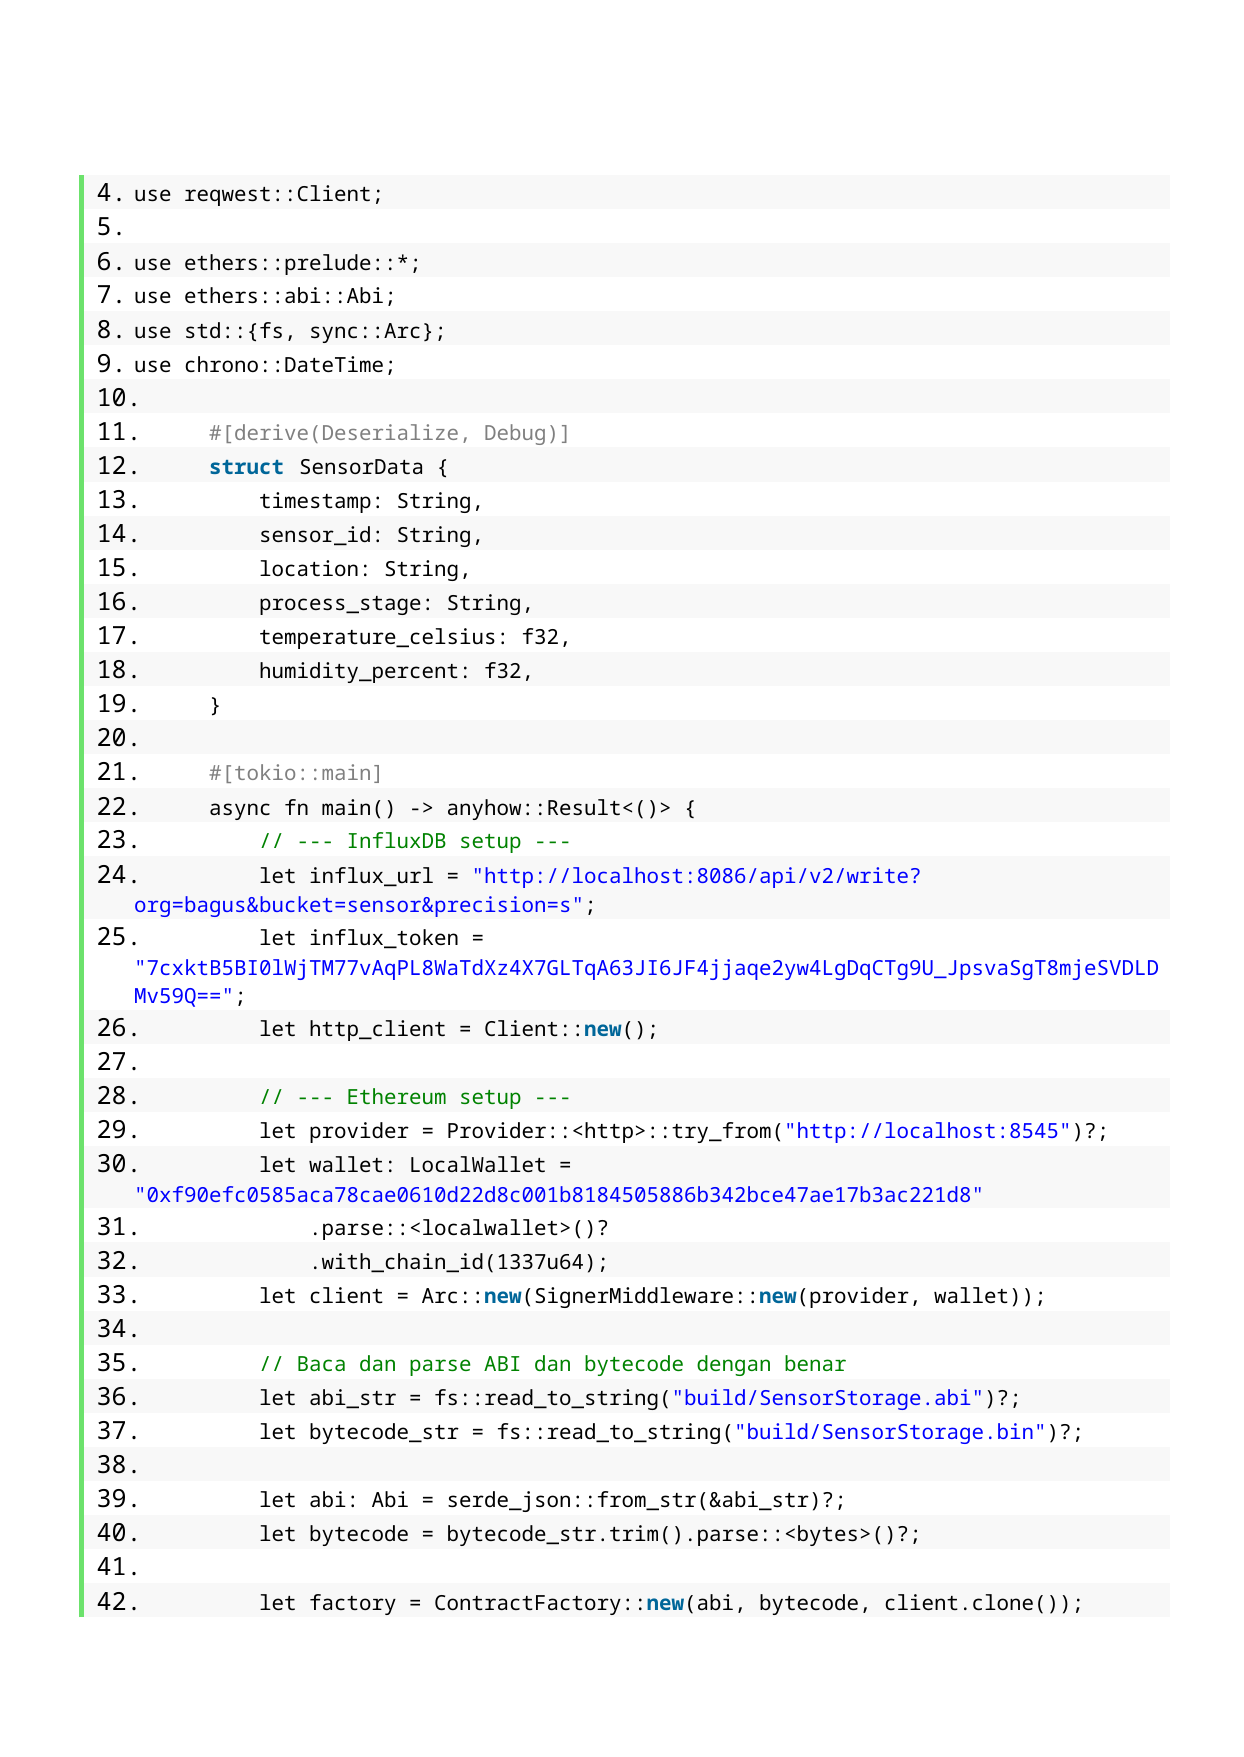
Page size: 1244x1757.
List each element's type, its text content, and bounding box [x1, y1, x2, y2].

list temperature_celsius: f32, [84, 618, 1170, 652]
list .with_chain_id(1337u64); [84, 1242, 1170, 1277]
list #[tokio::main] [84, 754, 1170, 788]
list async fn main() -> anyhow::Result<()> { [84, 788, 1170, 822]
list let factory = ContractFactory::new(abi, bytecode, client.clone()); [84, 1583, 1170, 1617]
list let bytecode = bytecode_str.trim().parse::<bytes>()?; [84, 1515, 1170, 1549]
list let influx_url = "http://localhost:8086/api/v2/write?org=bagus&bucket=sensor&precision=s"; [84, 856, 1170, 919]
list let abi: Abi = serde_json::from_str(&abi_str)?; [84, 1481, 1170, 1515]
list timestamp: String, [84, 482, 1170, 516]
list let abi_str = fs::read_to_string("build/SensorStorage.abi")?; [84, 1379, 1170, 1413]
list let http_client = Client::new(); [84, 1010, 1170, 1044]
list let client = Arc::new(SignerMiddleware::new(provider, wallet)); [84, 1277, 1170, 1311]
list use chrono::DateTime; [84, 345, 1170, 379]
list // --- Ethereum setup --- [84, 1078, 1170, 1112]
list use ethers::prelude::*; [84, 243, 1170, 277]
list use ethers::abi::Abi; [84, 277, 1170, 311]
list .parse::<localwallet>()? [84, 1208, 1170, 1242]
list } [84, 686, 1170, 720]
list let provider = Provider::<http>::try_from("http://localhost:8545")?; [84, 1112, 1170, 1146]
list let wallet: LocalWallet = "0xf90efc0585aca78cae0610d22d8c001b8184505886b342bce47ae17b3ac221d8" [84, 1146, 1170, 1208]
list process_stage: String, [84, 584, 1170, 618]
list let influx_token = "7cxktB5BI0lWjTM77vAqPL8WaTdXz4X7GLTqA63JI6JF4jjaqe2yw4LgDqCTg9U_JpsvaSgT8mjeSVDLDMv59Q=="; [84, 919, 1170, 1010]
list struct SensorData { [84, 447, 1170, 482]
list #[derive(Deserialize, Debug)] [84, 413, 1170, 447]
list sensor_id: String, [84, 516, 1170, 550]
list location: String, [84, 550, 1170, 584]
list humidity_percent: f32, [84, 652, 1170, 686]
list let bytecode_str = fs::read_to_string("build/SensorStorage.bin")?; [84, 1413, 1170, 1447]
list // --- InfluxDB setup --- [84, 822, 1170, 856]
list // Baca dan parse ABI dan bytecode dengan benar [84, 1345, 1170, 1379]
list use std::{fs, sync::Arc}; [84, 311, 1170, 345]
list use reqwest::Client; [84, 175, 1170, 209]
